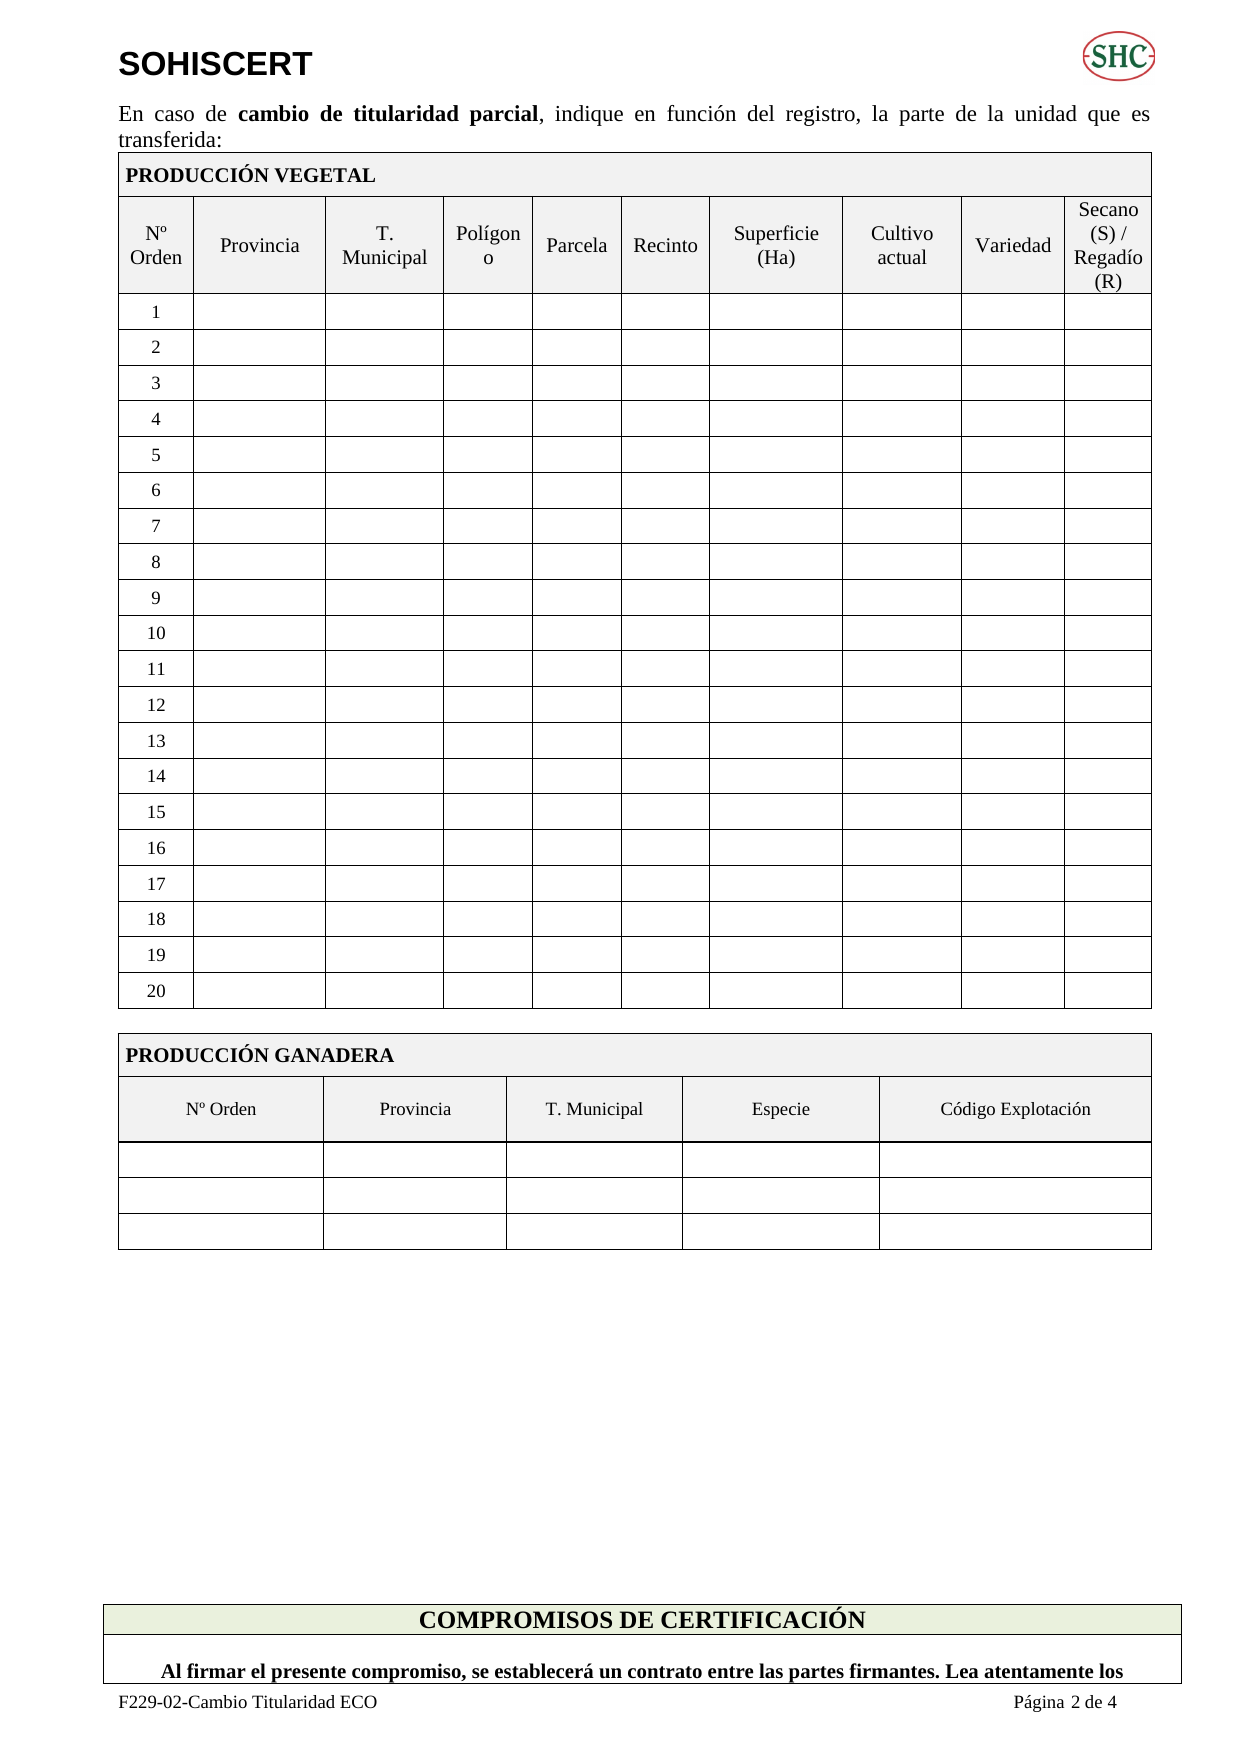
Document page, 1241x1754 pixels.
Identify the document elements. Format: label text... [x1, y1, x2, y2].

table_cell [119, 1143, 323, 1177]
table_cell [1065, 580, 1151, 615]
table_cell Polígono [444, 197, 532, 293]
table_cell [1065, 902, 1151, 936]
table_cell [194, 794, 325, 829]
table_cell [326, 794, 443, 829]
table_cell [1065, 366, 1151, 400]
table_cell [962, 544, 1064, 579]
table_cell [622, 902, 709, 936]
table_cell [710, 723, 842, 758]
table_cell [444, 830, 532, 865]
table_cell [843, 687, 961, 722]
table_cell [533, 687, 621, 722]
table_cell [1065, 473, 1151, 507]
table_cell [444, 580, 532, 615]
table_cell [622, 794, 709, 829]
table_cell [622, 330, 709, 364]
table_cell [533, 937, 621, 972]
table_cell [1065, 973, 1151, 1008]
table_cell [710, 616, 842, 650]
table_cell [710, 437, 842, 472]
table_cell [1065, 723, 1151, 758]
table_cell [194, 937, 325, 972]
table_cell [326, 723, 443, 758]
table_cell [326, 544, 443, 579]
table_cell [683, 1178, 879, 1213]
table_cell 20 [119, 973, 193, 1008]
table_cell [1065, 794, 1151, 829]
table_cell [533, 401, 621, 436]
table_cell [194, 866, 325, 901]
table_cell [1065, 330, 1151, 364]
table_cell [710, 544, 842, 579]
table_cell [962, 902, 1064, 936]
table_cell [962, 437, 1064, 472]
table_cell [326, 366, 443, 400]
table_cell [622, 366, 709, 400]
table_cell [962, 759, 1064, 793]
table_cell [962, 973, 1064, 1008]
table_cell [962, 794, 1064, 829]
table_cell [1065, 509, 1151, 543]
table_cell 14 [119, 759, 193, 793]
table_cell [194, 473, 325, 507]
table_cell [533, 509, 621, 543]
table_cell [194, 651, 325, 686]
table_cell [194, 509, 325, 543]
table_cell Provincia [194, 197, 325, 293]
table_cell 1 [119, 294, 193, 329]
table_cell 2 [119, 330, 193, 364]
table_cell [710, 759, 842, 793]
table_cell [843, 509, 961, 543]
table_cell [710, 330, 842, 364]
table_cell [444, 401, 532, 436]
table_cell [962, 366, 1064, 400]
table_cell [962, 294, 1064, 329]
table_cell 5 [119, 437, 193, 472]
table_header PRODUCCIÓN VEGETAL [119, 153, 1151, 196]
table_cell [710, 937, 842, 972]
table_cell [710, 687, 842, 722]
table_cell [444, 294, 532, 329]
table_cell [533, 544, 621, 579]
table_cell [194, 366, 325, 400]
table_cell [622, 830, 709, 865]
table_cell [710, 401, 842, 436]
table_cell [622, 973, 709, 1008]
table_cell [326, 437, 443, 472]
table_cell [533, 723, 621, 758]
table_cell [326, 473, 443, 507]
table_cell [533, 866, 621, 901]
table_cell [444, 651, 532, 686]
table_cell [710, 473, 842, 507]
table_cell [1065, 830, 1151, 865]
table_cell [880, 1214, 1151, 1249]
table_cell [444, 794, 532, 829]
table_cell [843, 366, 961, 400]
table_cell [683, 1214, 879, 1249]
table_cell 6 [119, 473, 193, 507]
table_cell [324, 1143, 506, 1177]
table_cell Variedad [962, 197, 1064, 293]
table_cell [533, 580, 621, 615]
table_cell [444, 330, 532, 364]
table_cell [194, 330, 325, 364]
table_cell [710, 830, 842, 865]
table_cell [843, 651, 961, 686]
table_cell [962, 330, 1064, 364]
table_cell [533, 794, 621, 829]
table_cell [710, 902, 842, 936]
table_cell [962, 830, 1064, 865]
table_cell [444, 937, 532, 972]
table_cell [194, 401, 325, 436]
table_cell [444, 616, 532, 650]
table_cell Superficie (Ha) [710, 197, 842, 293]
table_cell [326, 330, 443, 364]
table_cell [683, 1143, 879, 1177]
table_cell [880, 1178, 1151, 1213]
table_cell [843, 902, 961, 936]
table_cell [1065, 687, 1151, 722]
table_cell [444, 437, 532, 472]
table_cell [843, 580, 961, 615]
table_cell [444, 723, 532, 758]
table_cell [533, 973, 621, 1008]
table_cell [444, 902, 532, 936]
table_cell [326, 616, 443, 650]
table_cell [194, 437, 325, 472]
table_cell Provincia [324, 1077, 506, 1141]
table_cell [843, 330, 961, 364]
table_cell [710, 794, 842, 829]
table_cell [326, 651, 443, 686]
table_cell [843, 294, 961, 329]
table_cell [194, 687, 325, 722]
table_header COMPROMISOS DE CERTIFICACIÓN [104, 1605, 1181, 1634]
table_cell T. Municipal [326, 197, 443, 293]
table_cell [962, 687, 1064, 722]
table_cell [1065, 437, 1151, 472]
table_cell Parcela [533, 197, 621, 293]
table_cell [962, 509, 1064, 543]
table_cell [622, 687, 709, 722]
table_cell [962, 723, 1064, 758]
table_cell [326, 973, 443, 1008]
table_cell 19 [119, 937, 193, 972]
table_cell [533, 473, 621, 507]
table_cell [1065, 651, 1151, 686]
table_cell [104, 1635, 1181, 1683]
table_cell [710, 509, 842, 543]
table_cell [962, 616, 1064, 650]
table_cell [326, 759, 443, 793]
table_cell 7 [119, 509, 193, 543]
table_cell [843, 473, 961, 507]
table_cell [710, 973, 842, 1008]
table_cell [843, 723, 961, 758]
table_cell [326, 509, 443, 543]
table_cell 12 [119, 687, 193, 722]
table_cell [622, 616, 709, 650]
table_cell [622, 723, 709, 758]
table_cell [622, 473, 709, 507]
table_cell Nº Orden [119, 197, 193, 293]
table_cell [622, 509, 709, 543]
table_cell [843, 616, 961, 650]
table_cell [507, 1143, 682, 1177]
table_cell [194, 830, 325, 865]
table_cell [1065, 866, 1151, 901]
table_cell [710, 366, 842, 400]
table_cell [326, 830, 443, 865]
table_cell [533, 902, 621, 936]
table_cell [326, 401, 443, 436]
table_cell [326, 866, 443, 901]
table_cell [622, 651, 709, 686]
table_cell [533, 330, 621, 364]
table_cell [1065, 937, 1151, 972]
table_cell 3 [119, 366, 193, 400]
table_cell [710, 866, 842, 901]
table_cell [326, 580, 443, 615]
table_cell [533, 759, 621, 793]
table_cell [962, 473, 1064, 507]
table_cell Código Explotación [880, 1077, 1151, 1141]
table_cell [1065, 616, 1151, 650]
table_cell [533, 830, 621, 865]
table_cell [533, 651, 621, 686]
table_cell [507, 1178, 682, 1213]
table_cell Nº Orden [119, 1077, 323, 1141]
table_cell [962, 580, 1064, 615]
table_header PRODUCCIÓN GANADERA [119, 1034, 1151, 1076]
table_cell [324, 1178, 506, 1213]
table_cell [622, 544, 709, 579]
table_cell [843, 544, 961, 579]
table_cell [710, 651, 842, 686]
table_cell [622, 937, 709, 972]
text En caso de cambio de titularidad parcial, indique en función del registro, la parte de la unidad que es transferida: [118, 99, 1152, 152]
table_cell 16 [119, 830, 193, 865]
table_cell [1065, 401, 1151, 436]
table_cell [622, 437, 709, 472]
table_cell [194, 616, 325, 650]
table_cell [444, 759, 532, 793]
table_cell [444, 973, 532, 1008]
table_cell [533, 294, 621, 329]
table_cell [1065, 544, 1151, 579]
table_cell 13 [119, 723, 193, 758]
table_cell [444, 866, 532, 901]
table_cell [962, 401, 1064, 436]
table_cell [843, 794, 961, 829]
table_cell [843, 830, 961, 865]
table_cell [326, 294, 443, 329]
table_cell [843, 759, 961, 793]
table_cell [843, 401, 961, 436]
table_cell [194, 294, 325, 329]
table_cell [326, 937, 443, 972]
table_cell [119, 1178, 323, 1213]
table_cell 10 [119, 616, 193, 650]
table_cell [843, 937, 961, 972]
table_cell 9 [119, 580, 193, 615]
table_cell [119, 1214, 323, 1249]
table_cell Recinto [622, 197, 709, 293]
table_cell [962, 651, 1064, 686]
table_cell [194, 544, 325, 579]
table_cell [710, 580, 842, 615]
table_cell [533, 616, 621, 650]
table_cell [622, 401, 709, 436]
table_cell [843, 866, 961, 901]
table_cell [194, 973, 325, 1008]
table_cell [622, 580, 709, 615]
table_cell [194, 902, 325, 936]
table_cell [324, 1214, 506, 1249]
table_cell [194, 759, 325, 793]
table_cell 18 [119, 902, 193, 936]
table_cell [962, 937, 1064, 972]
table_cell [194, 723, 325, 758]
table_cell Cultivo actual [843, 197, 961, 293]
table_cell [444, 366, 532, 400]
table_cell [533, 366, 621, 400]
table_cell [880, 1143, 1151, 1177]
table_cell 15 [119, 794, 193, 829]
table_cell [962, 866, 1064, 901]
table_cell [1065, 294, 1151, 329]
table_cell 17 [119, 866, 193, 901]
table_cell [622, 759, 709, 793]
table_cell [507, 1214, 682, 1249]
table_cell [326, 687, 443, 722]
table_cell [622, 866, 709, 901]
table_cell 8 [119, 544, 193, 579]
table_cell [622, 294, 709, 329]
table_cell Secano (S) / Regadío (R) [1065, 197, 1151, 293]
table_cell [533, 437, 621, 472]
table_cell [444, 687, 532, 722]
table_cell [843, 973, 961, 1008]
table_cell [444, 473, 532, 507]
table_cell [326, 902, 443, 936]
table_cell Especie [683, 1077, 879, 1141]
table_cell [444, 544, 532, 579]
table_cell [710, 294, 842, 329]
table_cell T. Municipal [507, 1077, 682, 1141]
table_cell [843, 437, 961, 472]
table_cell [444, 509, 532, 543]
table_cell 11 [119, 651, 193, 686]
table_cell [1065, 759, 1151, 793]
table_cell 4 [119, 401, 193, 436]
picture [1082, 31, 1155, 85]
table_cell [194, 580, 325, 615]
